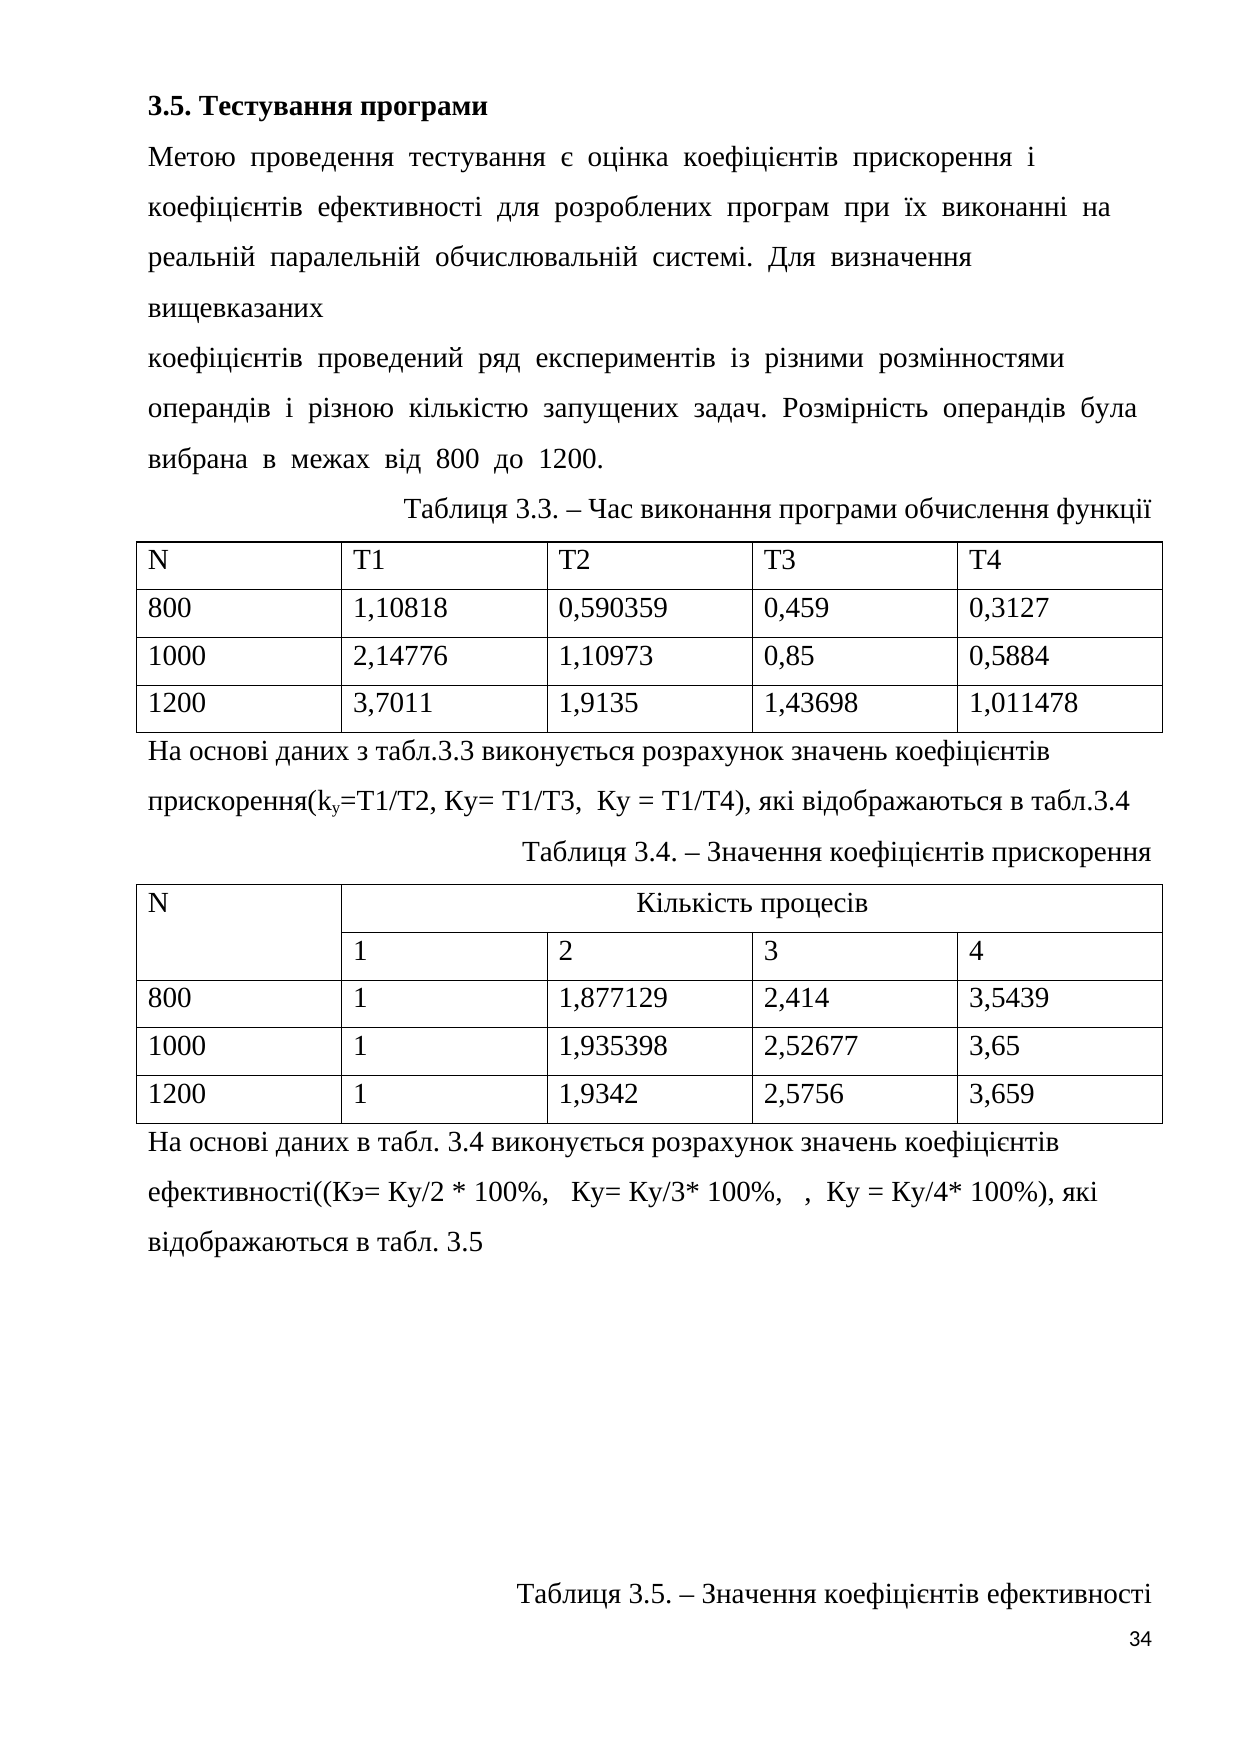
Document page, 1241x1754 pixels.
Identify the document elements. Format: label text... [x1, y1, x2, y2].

table_cell 0,3127 [958, 590, 1162, 637]
table_cell 1,43698 [753, 686, 957, 732]
text Метою проведення тестування є оцінка коефіцієнтів прискорення і [148, 139, 1152, 172]
table_header T3 [753, 543, 957, 589]
table_cell 2,14776 [342, 638, 547, 684]
table_cell 0,85 [753, 638, 957, 684]
text реальній паралельній обчислювальній системі. Для визначення вищевказаних [148, 239, 1152, 323]
table_cell 1,9135 [548, 686, 752, 732]
table_cell 2,414 [753, 981, 957, 1027]
table_cell 800 [137, 590, 341, 637]
table_header T2 [548, 543, 752, 589]
table_cell 1,10973 [548, 638, 752, 684]
table_cell 1200 [137, 686, 341, 732]
table_header N [137, 885, 341, 979]
table_cell 2 [548, 933, 752, 979]
table_cell 1000 [137, 638, 341, 684]
table_cell 0,459 [753, 590, 957, 637]
table_cell 800 [137, 981, 341, 1027]
text операндів і різною кількістю запущених задач. Розмірність операндів була [148, 390, 1152, 424]
table_cell 1200 [137, 1076, 341, 1123]
text коефіцієнтів ефективності для розроблених програм при їх виконанні на [148, 189, 1152, 223]
text коефіцієнтів проведений ряд експериментів із різними розмінностями [148, 340, 1152, 374]
table_cell 1 [342, 1028, 547, 1075]
table_cell 3,659 [958, 1076, 1162, 1123]
text Таблиця 3.5. – Значення коефіцієнтів ефективності [148, 1577, 1152, 1610]
table_cell 1 [342, 1076, 547, 1123]
table_cell 4 [958, 933, 1162, 979]
table_header N [137, 543, 341, 589]
text Таблиця 3.3. – Час виконання програми обчислення функції [148, 491, 1152, 524]
table_cell 1,10818 [342, 590, 547, 637]
table_cell 1 [342, 981, 547, 1027]
table_header T4 [958, 543, 1162, 589]
table_cell 1,935398 [548, 1028, 752, 1075]
text 3.5. Тестування програми [148, 88, 1152, 122]
text На основі даних в табл. 3.4 виконується розрахунок значень коефіцієнтів ефективності((Кэ= Ку/2 * 100%, Ку= Ку/3* 100%, , Ку = Ку/4* 100%), які відображаються в табл. 3.5 [148, 1124, 1152, 1258]
text На основі даних з табл.3.3 виконується розрахунок значень коефіцієнтів прискорення(ky=T1/T2, Ку= T1/T3, Ку = T1/T4), які відображаються в табл.3.4 [148, 733, 1152, 817]
table_header Кількість процесів [342, 885, 1162, 932]
table_cell 2,5756 [753, 1076, 957, 1123]
table_cell 1000 [137, 1028, 341, 1075]
table_cell 3 [753, 933, 957, 979]
table_cell 3,65 [958, 1028, 1162, 1075]
table_cell 1,877129 [548, 981, 752, 1027]
table_cell 3,5439 [958, 981, 1162, 1027]
table_cell 2,52677 [753, 1028, 957, 1075]
text Таблиця 3.4. – Значення коефіцієнтів прискорення [148, 834, 1152, 867]
table_header T1 [342, 543, 547, 589]
text вибрана в межах від 800 до 1200. [148, 441, 1152, 474]
table_cell 3,7011 [342, 686, 547, 732]
table_cell 0,5884 [958, 638, 1162, 684]
table_cell 1,011478 [958, 686, 1162, 732]
table_cell 0,590359 [548, 590, 752, 637]
table_cell 1 [342, 933, 547, 979]
table_cell 1,9342 [548, 1076, 752, 1123]
